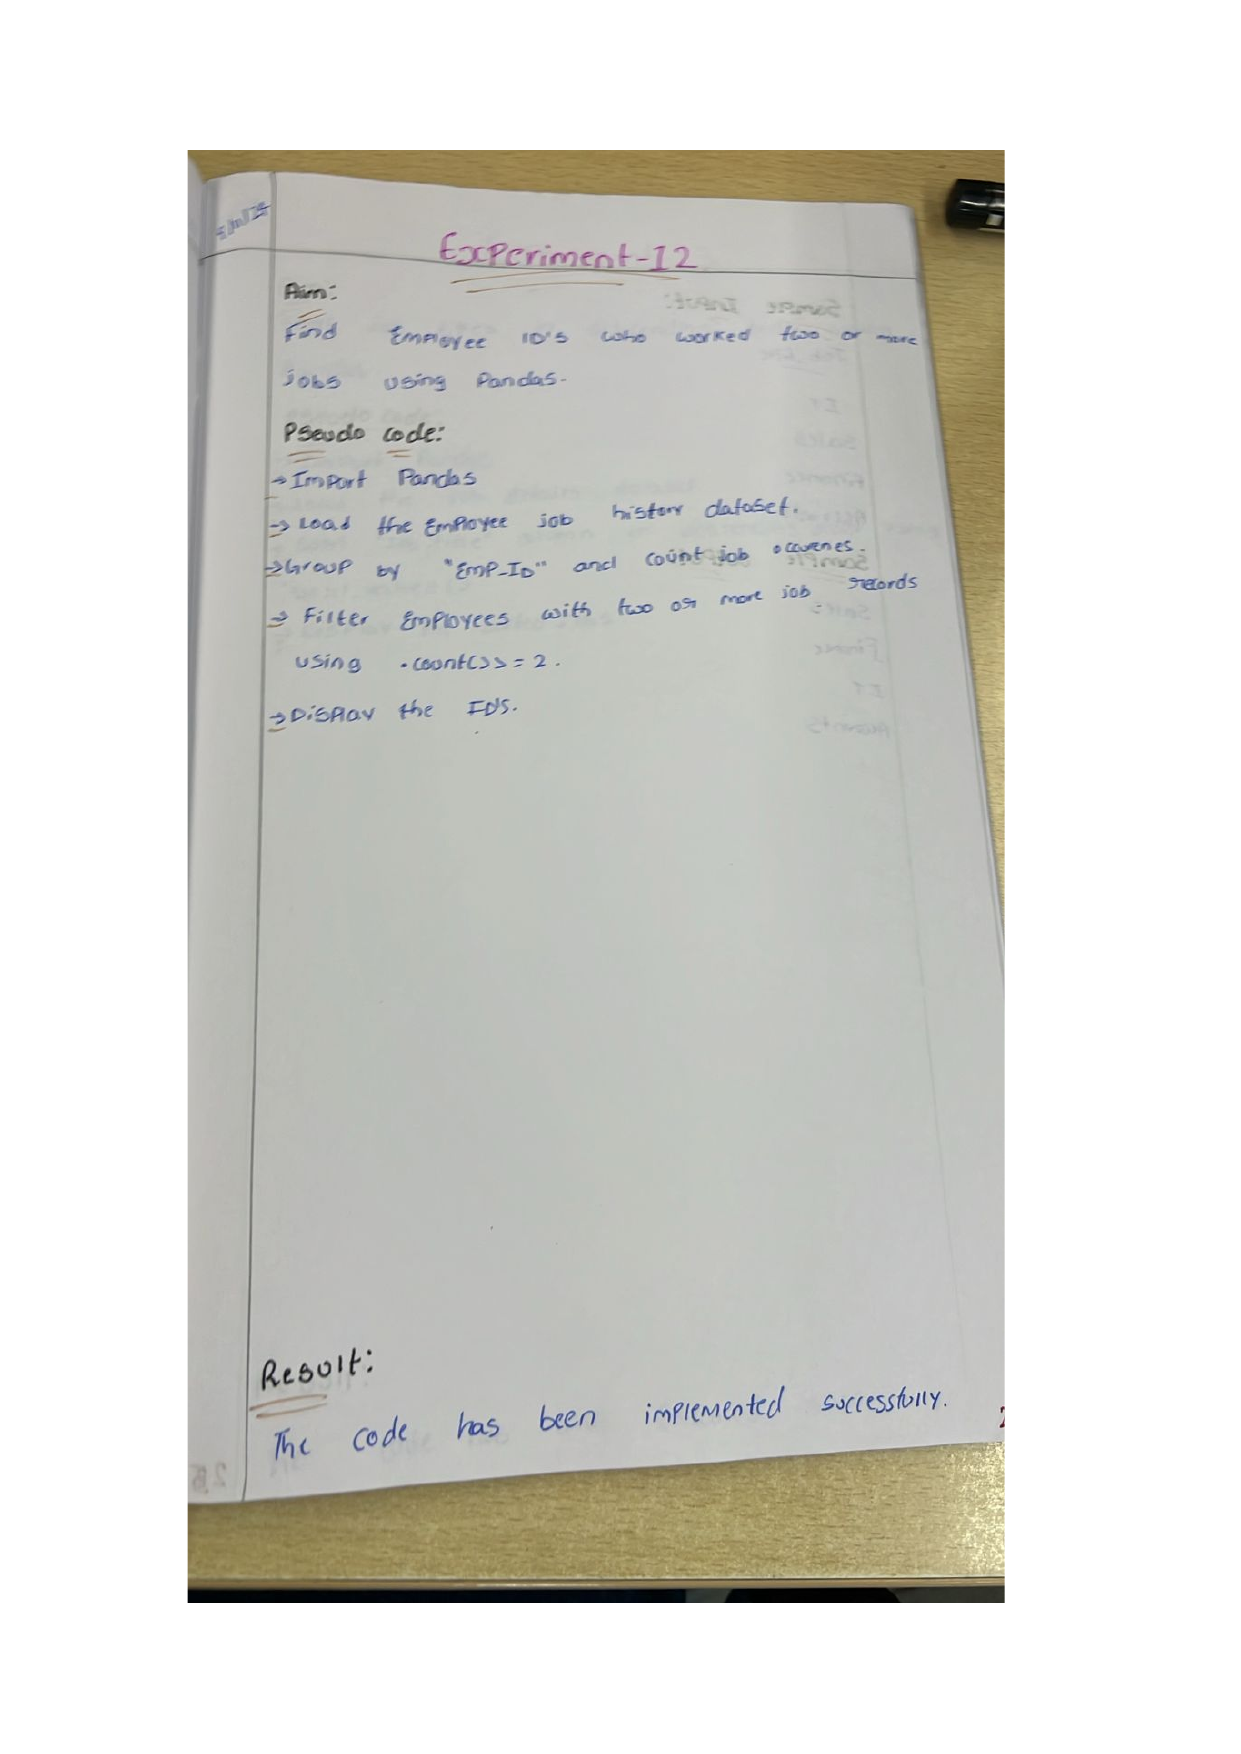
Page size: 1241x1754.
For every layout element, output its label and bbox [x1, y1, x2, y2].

picture [187, 150, 1005, 1603]
